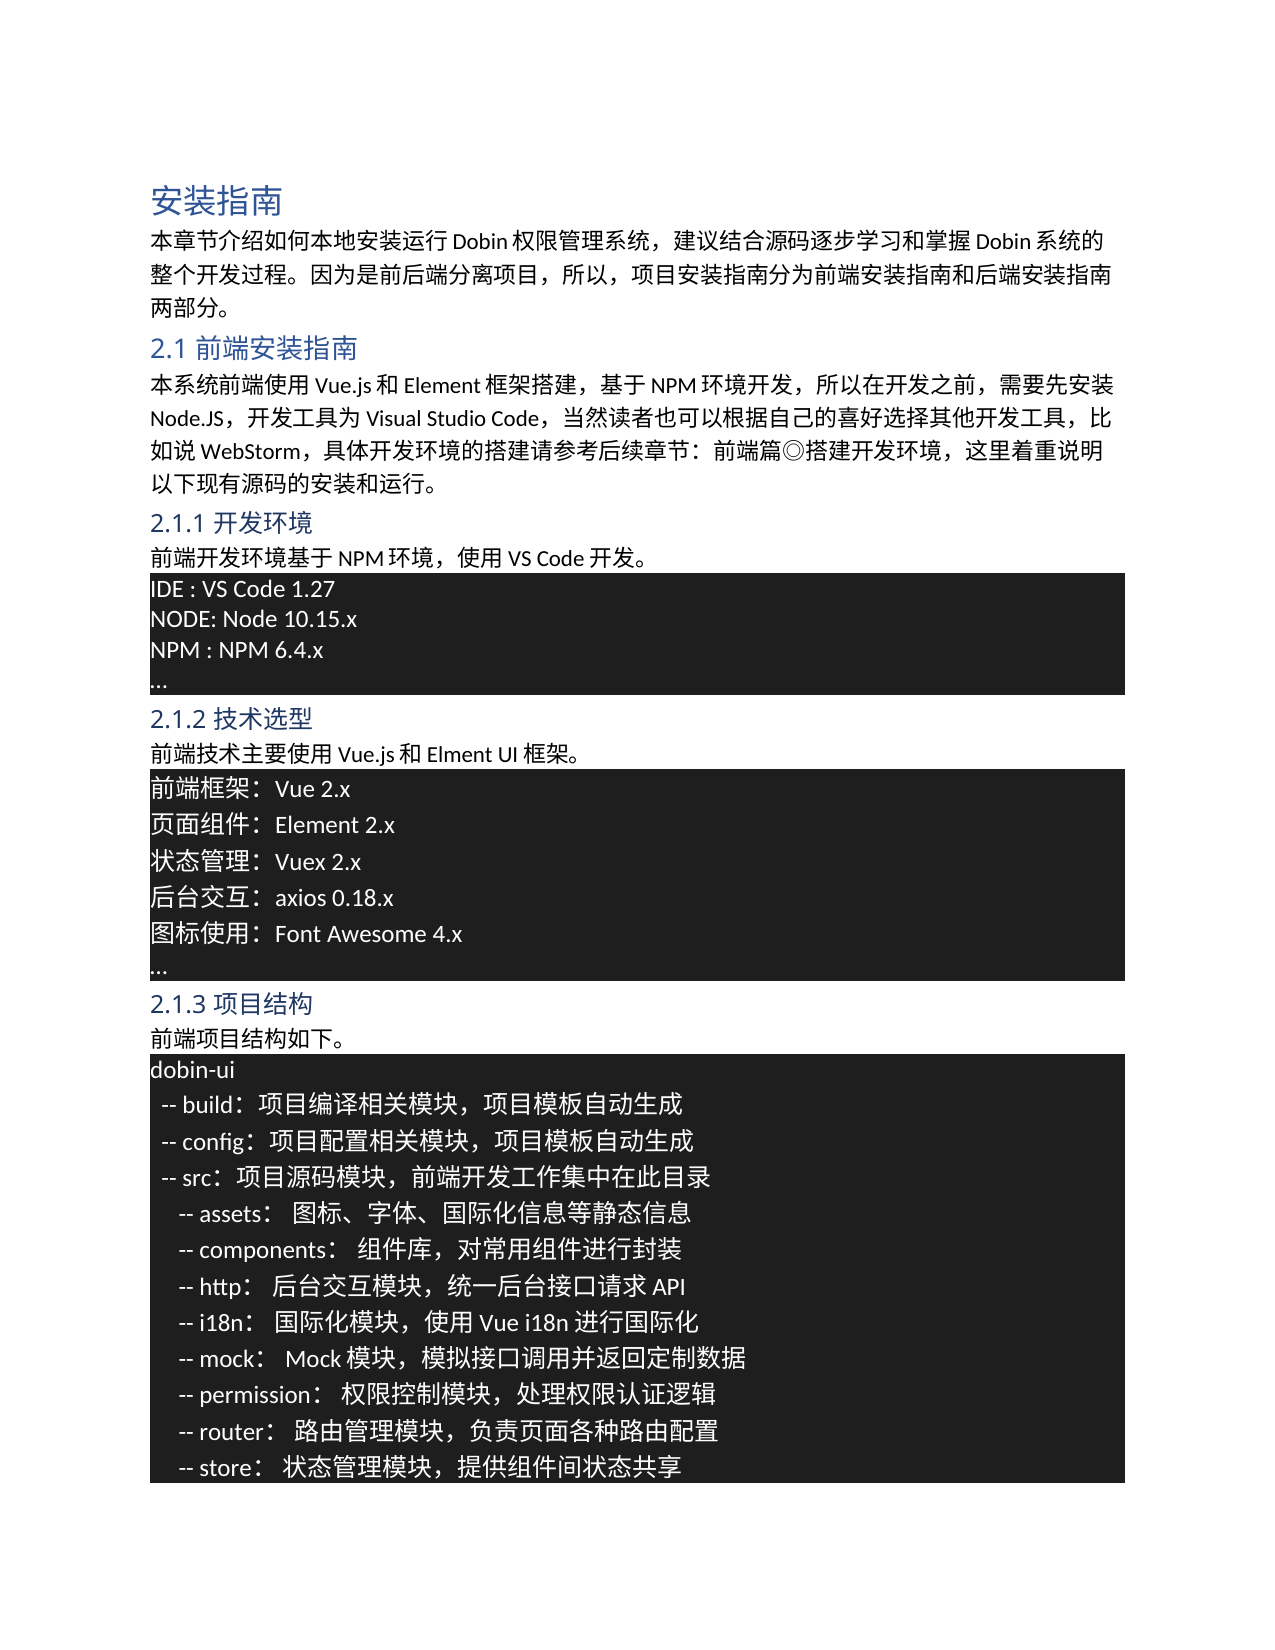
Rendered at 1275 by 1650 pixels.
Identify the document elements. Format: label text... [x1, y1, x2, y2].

text IDE : VS Code 1.27 [150, 573, 1125, 603]
text -- config：项目配置相关模块，项目模板自动生成 [150, 1121, 1125, 1157]
text 前端开发环境基于NPM环境，使用VS Code开发。 [150, 540, 1125, 573]
text NPM : NPM 6.4.x [150, 634, 1125, 664]
text 状态管理：Vuex 2.x [150, 841, 1125, 877]
text -- src：项目源码模块，前端开发工作集中在此目录 [150, 1157, 1125, 1193]
text -- http： 后台交互模块，统一后台接口请求API [150, 1266, 1125, 1302]
text dobin-ui [150, 1054, 1125, 1085]
text 前端项目结构如下。 [150, 1021, 1125, 1054]
text -- i18n： 国际化模块，使用Vue i18n进行国际化 [150, 1302, 1125, 1338]
subtitle 2.1.2 技术选型 [150, 699, 1125, 736]
text … [150, 950, 1125, 981]
subtitle 2.1.3 项目结构 [150, 985, 1125, 1021]
text -- router： 路由管理模块，负责页面各种路由配置 [150, 1411, 1125, 1447]
text 本章节介绍如何本地安装运行Dobin权限管理系统，建议结合源码逐步学习和掌握Dobin系统的整个开发过程。因为是前后端分离项目，所以，项目安装指南分为前端安装指南和后端安装指南两部分。 [150, 223, 1125, 323]
text -- permission： 权限控制模块，处理权限认证逻辑 [150, 1375, 1125, 1411]
text -- store： 状态管理模块，提供组件间状态共享 [150, 1447, 1125, 1483]
text NODE: Node 10.15.x [150, 603, 1125, 634]
text 前端技术主要使用Vue.js和Elment UI框架。 [150, 736, 1125, 769]
subtitle 2.1 前端安装指南 [150, 327, 1125, 366]
text -- assets： 图标、字体、国际化信息等静态信息 [150, 1193, 1125, 1230]
text 页面组件：Element 2.x [150, 805, 1125, 841]
subtitle 2.1.1 开发环境 [150, 503, 1125, 540]
text 图标使用：Font Awesome 4.x [150, 914, 1125, 950]
text … [150, 664, 1125, 695]
text 前端框架：Vue 2.x [150, 769, 1125, 805]
text -- components： 组件库，对常用组件进行封装 [150, 1230, 1125, 1266]
text -- mock： Mock模块，模拟接口调用并返回定制数据 [150, 1338, 1125, 1375]
subtitle 安装指南 [150, 175, 1125, 223]
text 本系统前端使用Vue.js和Element框架搭建，基于NPM环境开发，所以在开发之前，需要先安装Node.JS，开发工具为Visual Studio Code，当然读者也可以根据自己的喜好选择其他开发工具，比如说WebStorm，具体开发环境的搭建请参考后续章节：前端篇◎搭建开发环境，这里着重说明以下现有源码的安装和运行。 [150, 366, 1125, 499]
text -- build：项目编译相关模块，项目模板自动生成 [150, 1085, 1125, 1121]
text 后台交互：axios 0.18.x [150, 877, 1125, 914]
